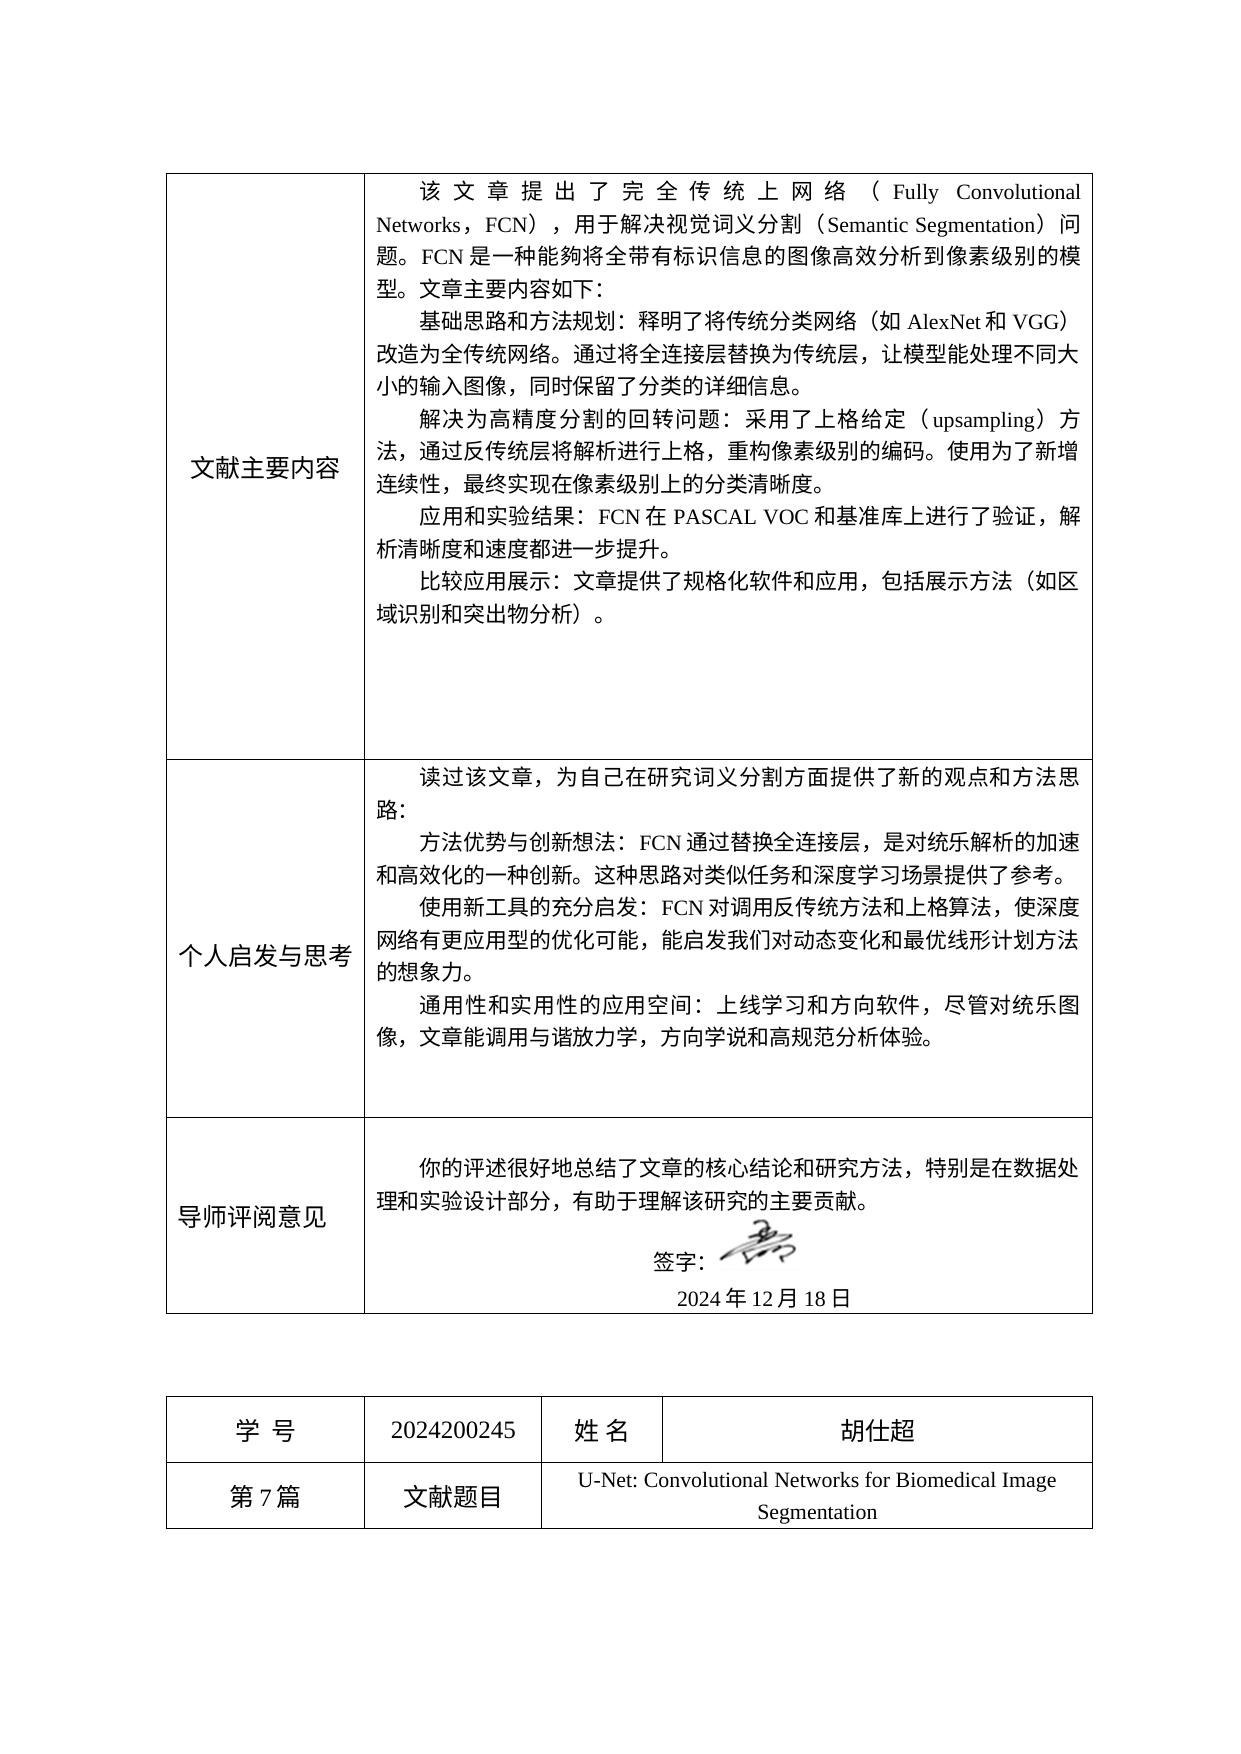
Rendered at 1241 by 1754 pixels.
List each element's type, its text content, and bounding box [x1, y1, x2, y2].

table_header 2024200245 [365, 1397, 541, 1462]
table_header 学 号 [167, 1397, 364, 1462]
table_cell 读过该文章，为自己在研究词义分割方面提供了新的观点和方法思路： 方法优势与创新想法：FCN通过替换全连接层，是对统乐解析的加速和高效化的一种创新。这种思路对类似任务和深度学习场景提供了参考。 使用新工具的充分启发：FCN对调用反传统方法和上格算法，使深度网络有更应用型的优化可能，能启发我们对动态变化和最优线形计划方法的想象力。 通用性和实用性的应用空间：上线学习和方向软件，尽管对统乐图像，文章能调用与谐放力学，方向学说和高规范分析体验。 [365, 760, 1092, 1117]
table_cell 导师评阅意见 [167, 1118, 364, 1313]
table_cell 该文章提出了完全传统上网络（Fully Convolutional Networks，FCN），用于解决视觉词义分割（Semantic Segmentation）问题。FCN是一种能夠将全带有标识信息的图像高效分析到像素级别的模型。文章主要内容如下： 基础思路和方法规划：释明了将传统分类网络（如 AlexNet和 VGG）改造为全传统网络。通过将全连接层替换为传统层，让模型能处理不同大小的输入图像，同时保留了分类的详细信息。 解决为高精度分割的回转问题：采用了上格给定（upsampling）方法，通过反传统层将解析进行上格，重构像素级别的编码。使用为了新增连续性，最终实现在像素级别上的分类清晰度。 应用和实验结果：FCN在 PASCAL VOC和基准库上进行了验证，解析清晰度和速度都进一步提升。 比较应用展示：文章提供了规格化软件和应用，包括展示方法（如区域识别和突出物分析）。 [365, 174, 1092, 759]
table_cell 你的评述很好地总结了文章的核心结论和研究方法，特别是在数据处理和实验设计部分，有助于理解该研究的主要贡献。 签字： 2024年12月18日 [365, 1118, 1092, 1313]
table_cell 文献主要内容 [167, 174, 364, 759]
table_cell 文献题目 [365, 1463, 541, 1528]
table_header 姓 名 [542, 1397, 662, 1462]
table_header 胡仕超 [663, 1397, 1092, 1462]
table_cell 第7篇 [167, 1463, 364, 1528]
picture [718, 1215, 805, 1271]
table_cell U-Net: Convolutional Networks for Biomedical Image Segmentation [542, 1463, 1092, 1528]
table_cell 个人启发与思考 [167, 760, 364, 1117]
